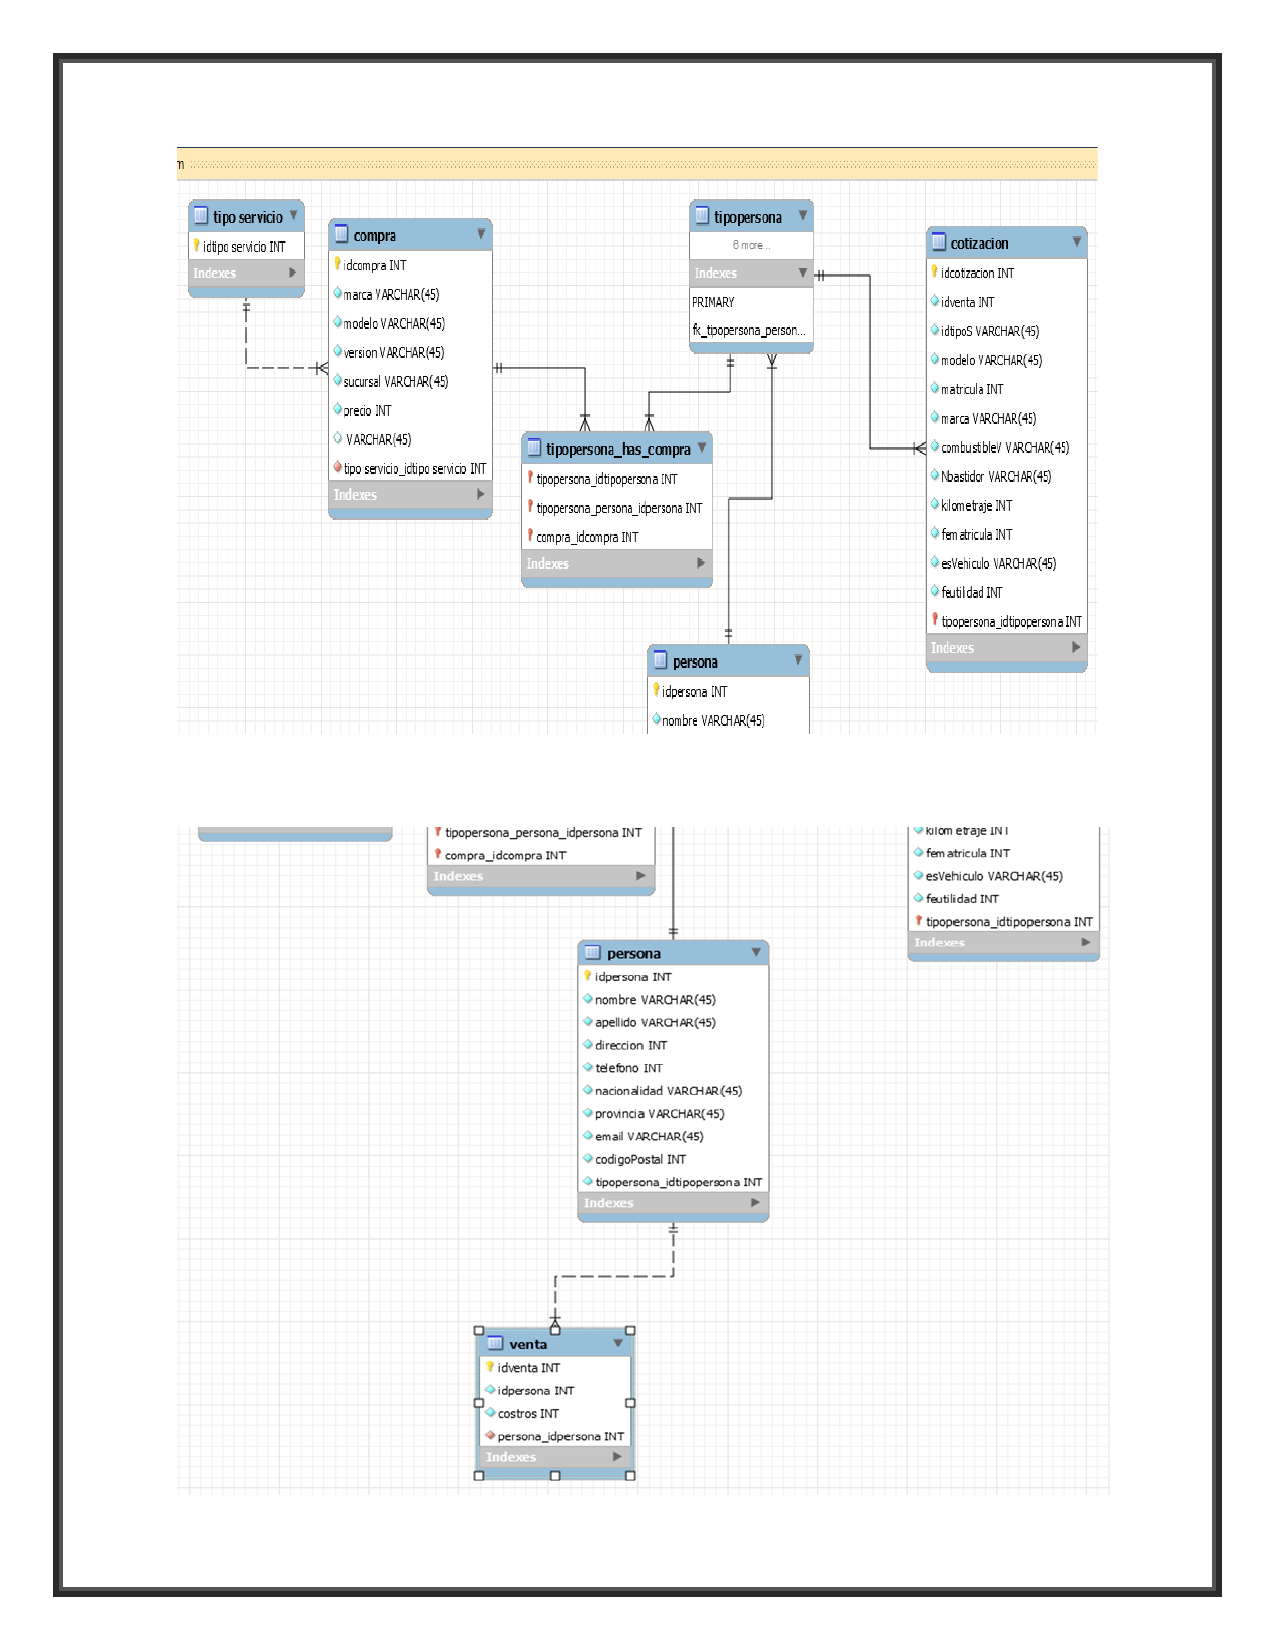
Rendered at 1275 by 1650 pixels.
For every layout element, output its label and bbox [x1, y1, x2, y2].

picture [177, 827, 1110, 1495]
